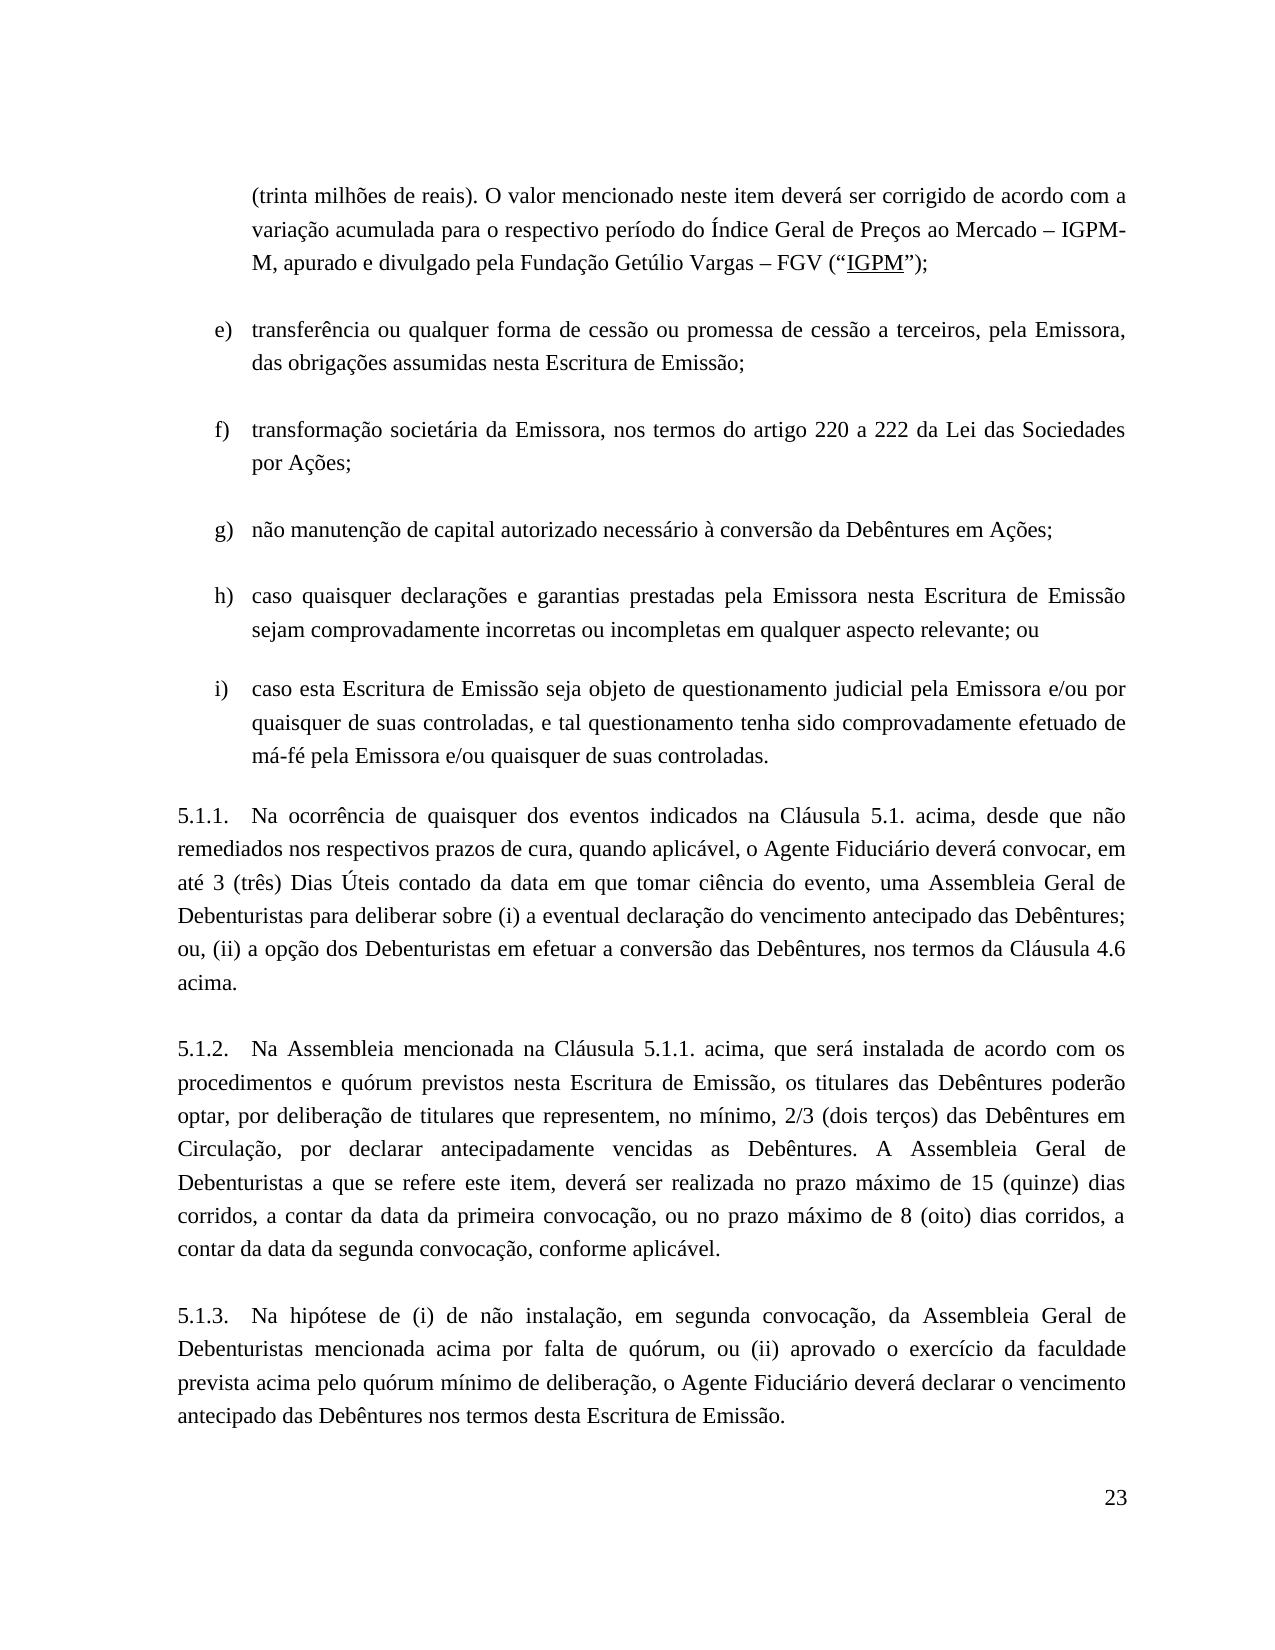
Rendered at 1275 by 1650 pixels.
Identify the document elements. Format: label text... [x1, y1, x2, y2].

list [214, 177, 1127, 277]
list Na Assembleia mencionada na Cláusula 5.1.1. acima, que será instalada de acordo com os procedimentos e quórum previstos nesta Escritura de Emissão, os titulares das Debêntures poderão optar, por deliberação de titulares que representem, no mínimo, 2/3 (dois terços) das Debêntures em Circulação, por declarar antecipadamente vencidas as Debêntures. A Assembleia Geral de Debenturistas a que se refere este item, deverá ser realizada no prazo máximo de 15 (quinze) dias corridos, a contar da data da primeira convocação, ou no prazo máximo de 8 (oito) dias corridos, a contar da data da segunda convocação, conforme aplicável. [177, 1030, 1127, 1263]
list caso esta Escritura de Emissão seja objeto de questionamento judicial pela Emissora e/ou por quaisquer de suas controladas, e tal questionamento tenha sido comprovadamente efetuado de má-fé pela Emissora e/ou quaisquer de suas controladas. [214, 670, 1127, 770]
list transformação societária da Emissora, nos termos do artigo 220 a 222 da Lei das Sociedades por Ações; [214, 411, 1127, 477]
list caso quaisquer declarações e garantias prestadas pela Emissora nesta Escritura de Emissão sejam comprovadamente incorretas ou incompletas em qualquer aspecto relevante; ou [214, 577, 1127, 644]
list Na ocorrência de quaisquer dos eventos indicados na Cláusula 5.1. acima, desde que não remediados nos respectivos prazos de cura, quando aplicável, o Agente Fiduciário deverá convocar, em até 3 (três) Dias Úteis contado da data em que tomar ciência do evento, uma Assembleia Geral de Debenturistas para deliberar sobre (i) a eventual declaração do vencimento antecipado das Debêntures; ou, (ii) a opção dos Debenturistas em efetuar a conversão das Debêntures, nos termos da Cláusula 4.6 acima. [177, 797, 1127, 997]
list Na hipótese de (i) de não instalação, em segunda convocação, da Assembleia Geral de Debenturistas mencionada acima por falta de quórum, ou (ii) aprovado o exercício da faculdade prevista acima pelo quórum mínimo de deliberação, o Agente Fiduciário deverá declarar o vencimento antecipado das Debêntures nos termos desta Escritura de Emissão. [177, 1297, 1127, 1430]
list transferência ou qualquer forma de cessão ou promessa de cessão a terceiros, pela Emissora, das obrigações assumidas nesta Escritura de Emissão; [214, 311, 1127, 377]
list não manutenção de capital autorizado necessário à conversão da Debêntures em Ações; [214, 511, 1127, 544]
